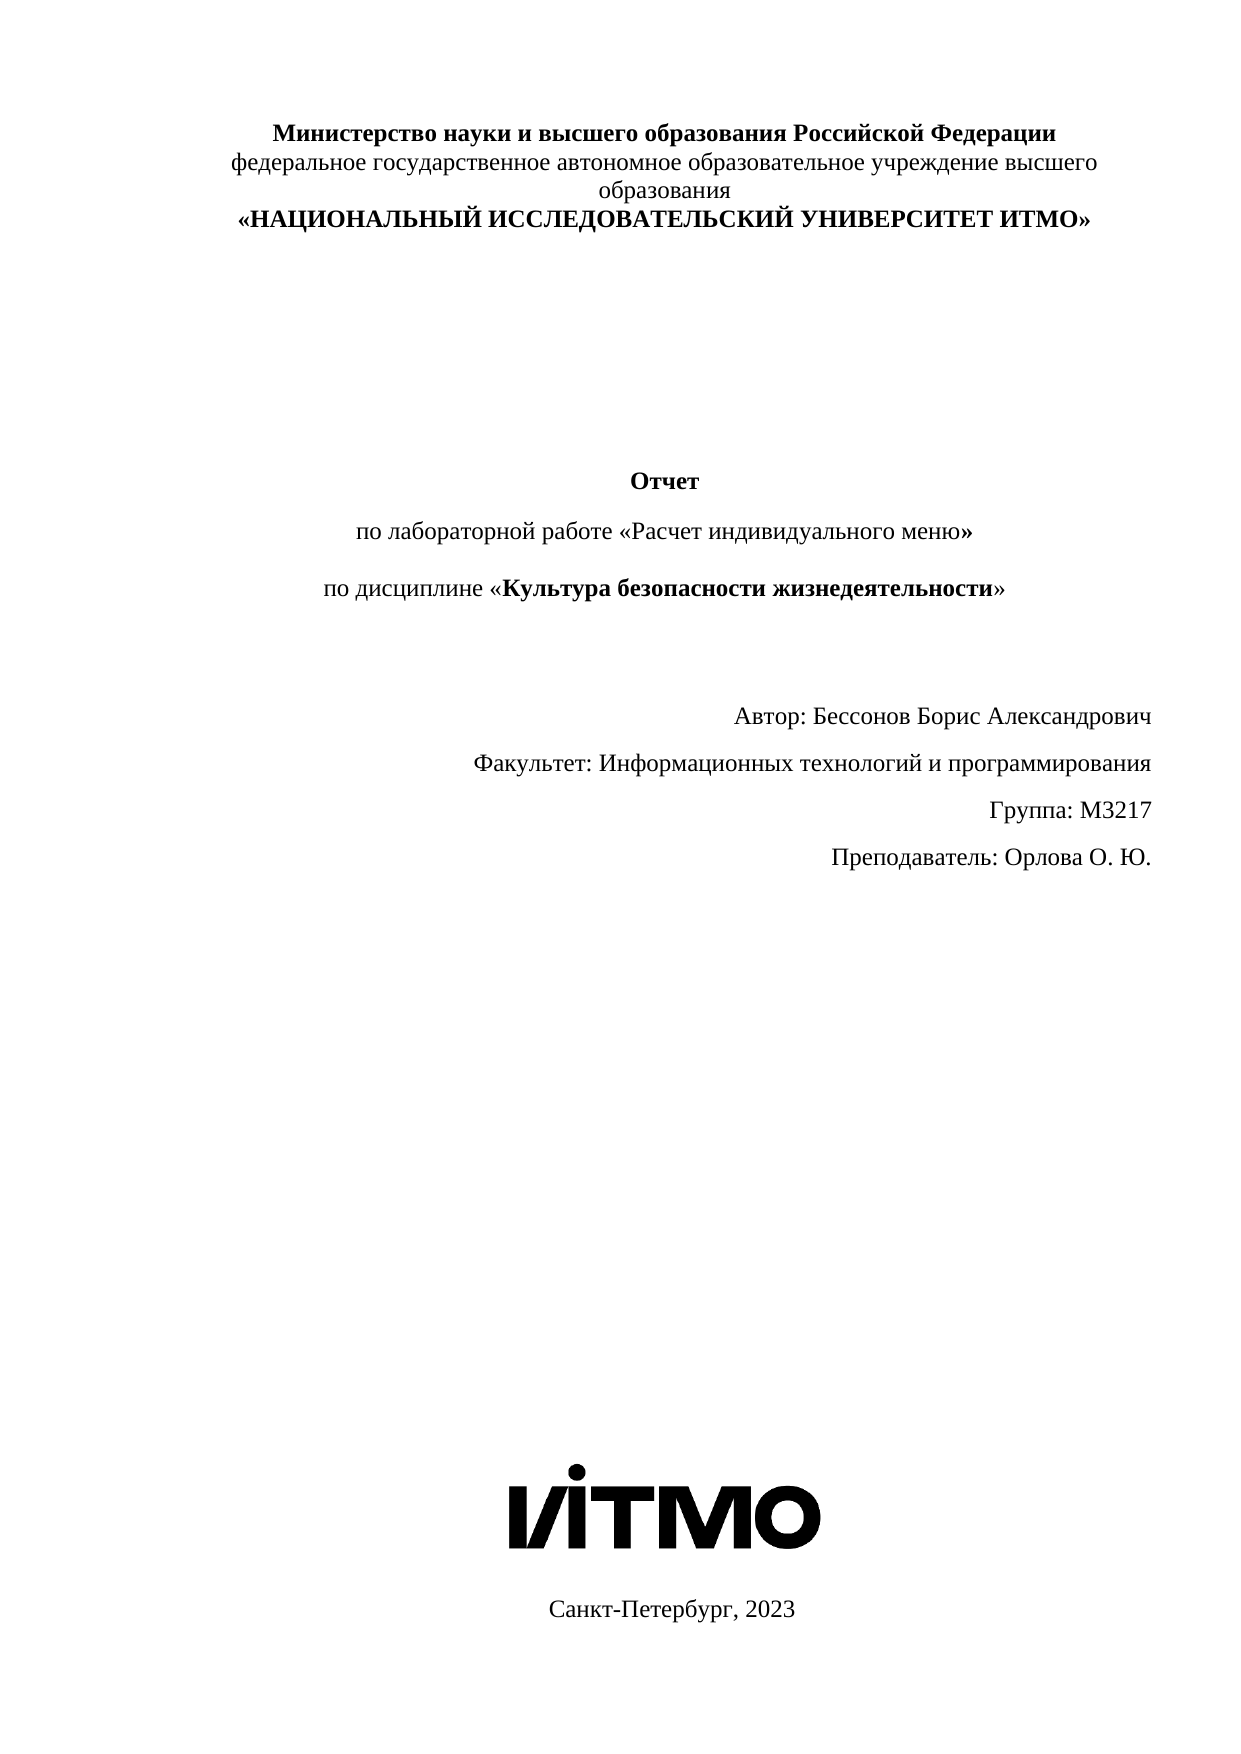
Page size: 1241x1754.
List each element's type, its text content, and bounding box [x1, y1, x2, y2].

text Группа: M3217 [177, 795, 1152, 824]
text Преподаватель: Орлова О. Ю. [177, 842, 1152, 871]
text Санкт-Петербург, 2023 [177, 1594, 1152, 1622]
text федеральное государственное автономное образовательное учреждение высшего образования [177, 147, 1152, 204]
text Министерство науки и высшего образования Российской Федерации [177, 118, 1152, 147]
text Отчет [177, 466, 1152, 495]
picture [494, 1439, 834, 1573]
text Факультет: Информационных технологий и программирования [177, 748, 1152, 777]
text «НАЦИОНАЛЬНЫЙ ИССЛЕДОВАТЕЛЬСКИЙ УНИВЕРСИТЕТ ИТМО» [177, 204, 1152, 233]
text по дисциплине «Культура безопасности жизнедеятельности» [177, 573, 1152, 602]
text по лабораторной работе «Расчет индивидуального меню» [177, 516, 1152, 544]
text Автор: Бессонов Борис Александрович [177, 701, 1152, 730]
